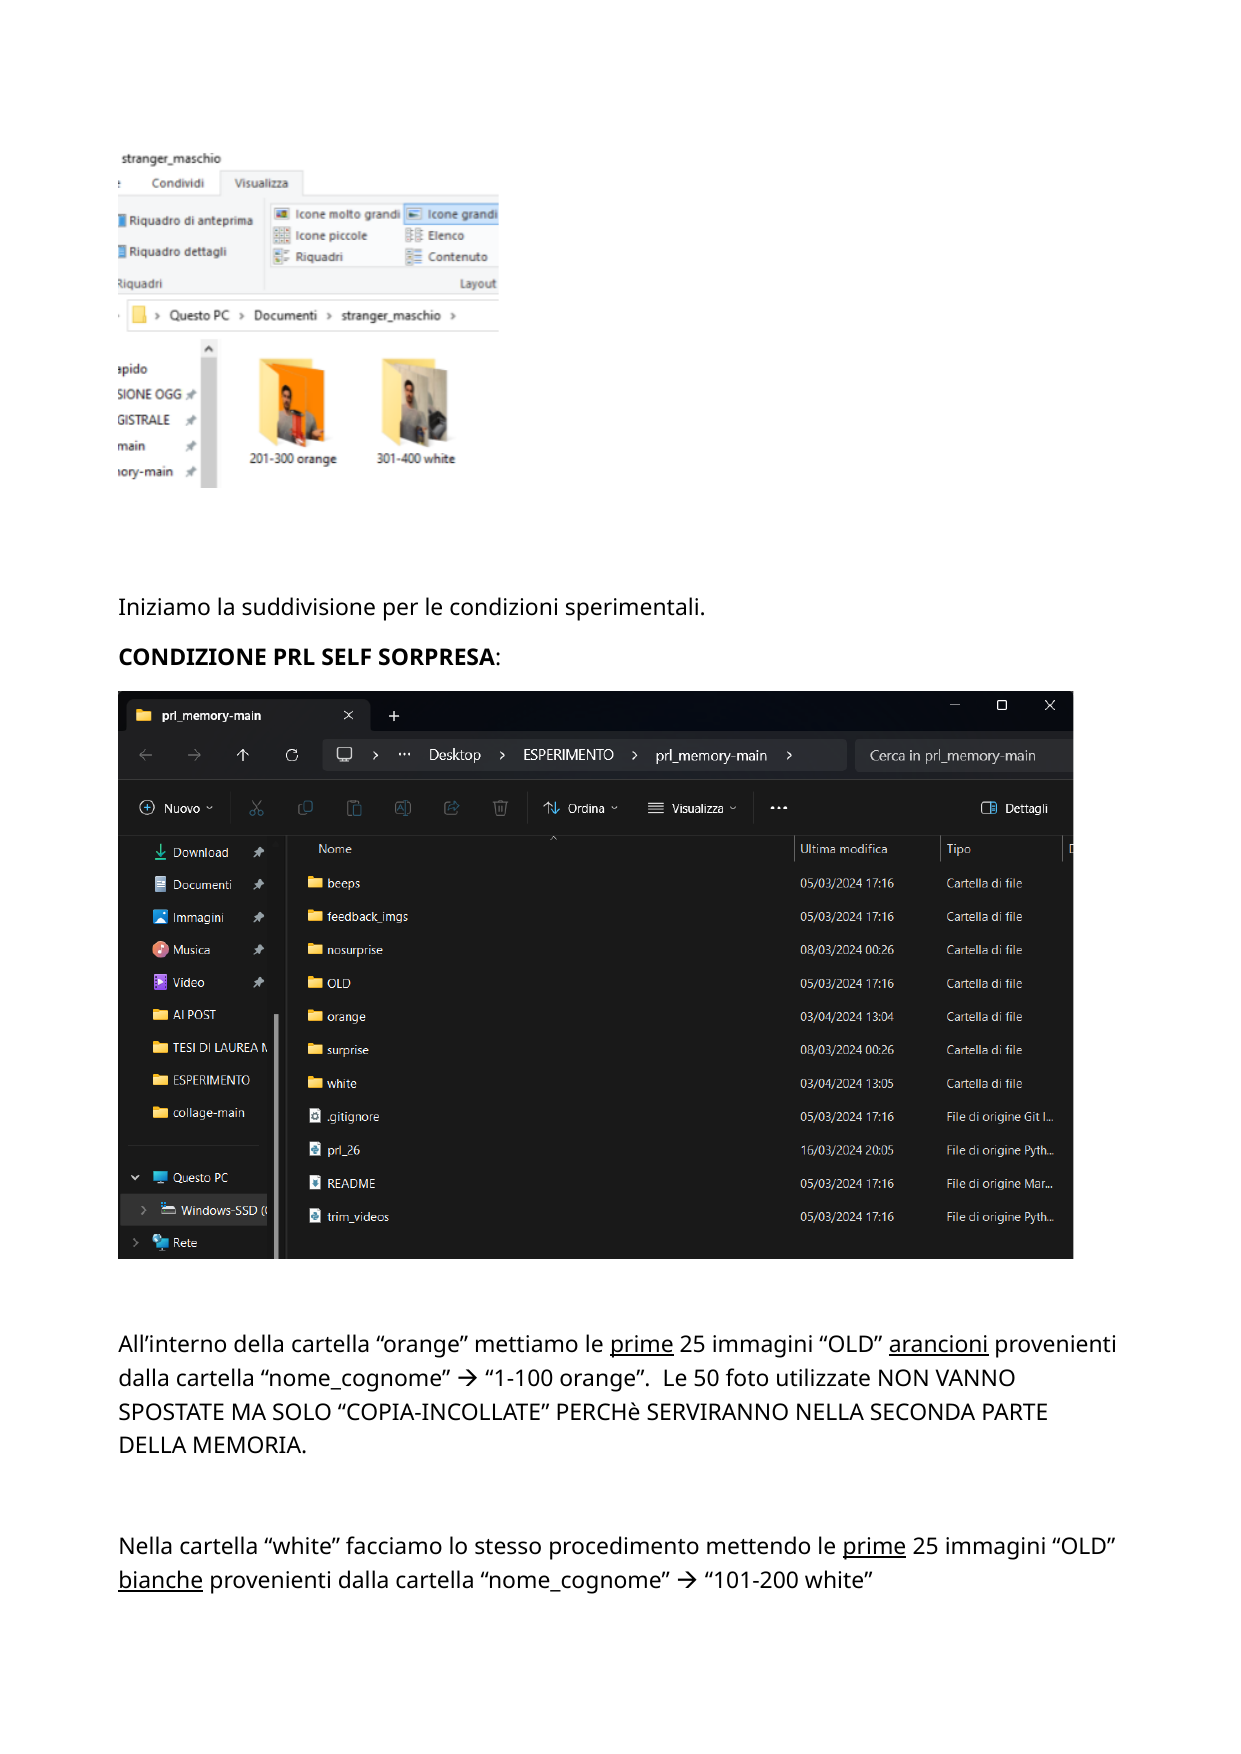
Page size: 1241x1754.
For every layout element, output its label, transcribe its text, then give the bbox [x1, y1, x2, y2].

picture [118, 147, 499, 488]
text All’interno della cartella “orange” mettiamo le prime 25 immagini “OLD” arancioni provenienti dalla cartella “nome_cognome” “1-100 orange”. Le 50 foto utilizzate NON VANNO SPOSTATE MA SOLO “COPIA-INCOLLATE” PERCHè SERVIRANNO NELLA SECONDA PARTE DELLA MEMORIA. [118, 1328, 1122, 1461]
text CONDIZIONE PRL SELF SORPRESA: [118, 641, 1122, 672]
text Iniziamo la suddivisione per le condizioni sperimentali. [118, 591, 1122, 622]
picture [118, 691, 1074, 1259]
text Nella cartella “white” facciamo lo stesso procedimento mettendo le prime 25 immagini “OLD” bianche provenienti dalla cartella “nome_cognome” “101-200 white” [118, 1530, 1122, 1595]
